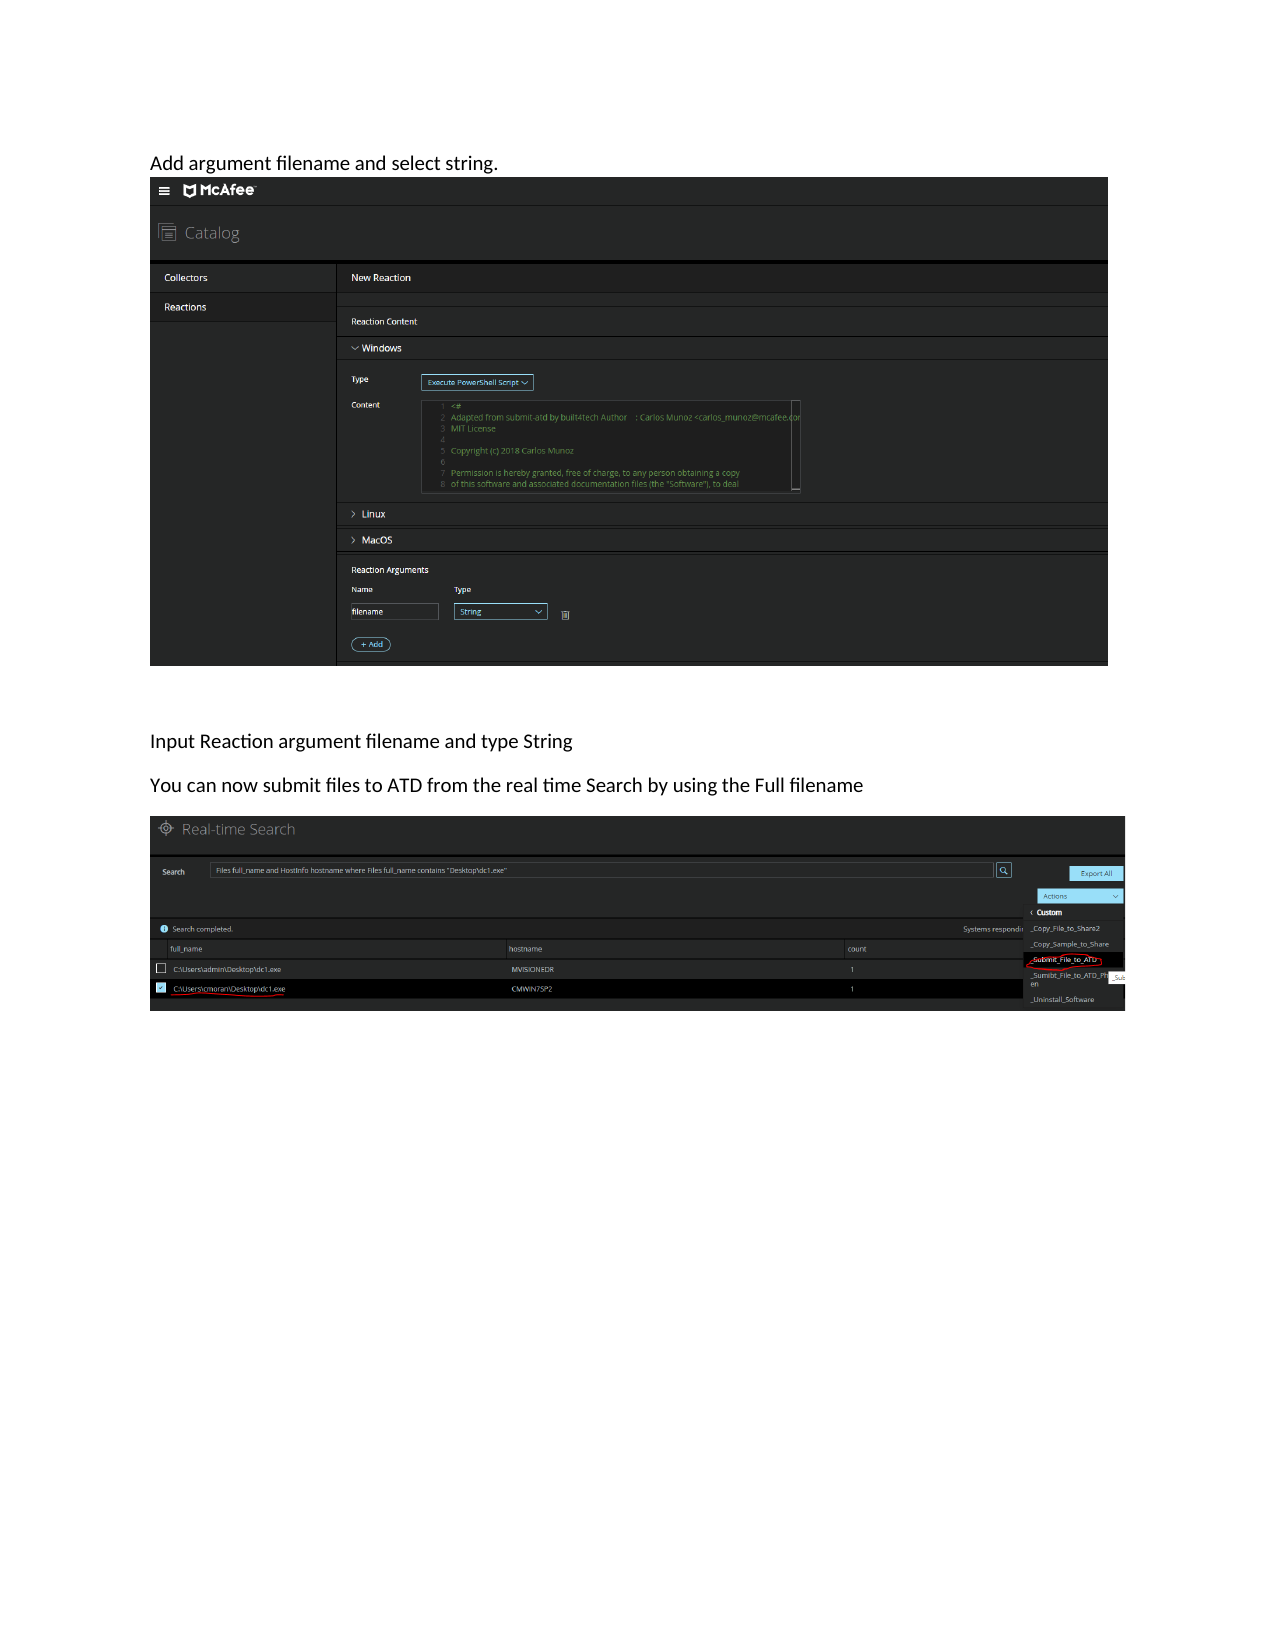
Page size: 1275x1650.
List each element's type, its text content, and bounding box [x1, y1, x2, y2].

text Input Reaction argument filename and type String [150, 728, 1125, 753]
picture [150, 816, 1125, 1011]
text You can now submit files to ATD from the real time Search by using the Full filename [150, 772, 1125, 797]
picture [150, 177, 1108, 666]
